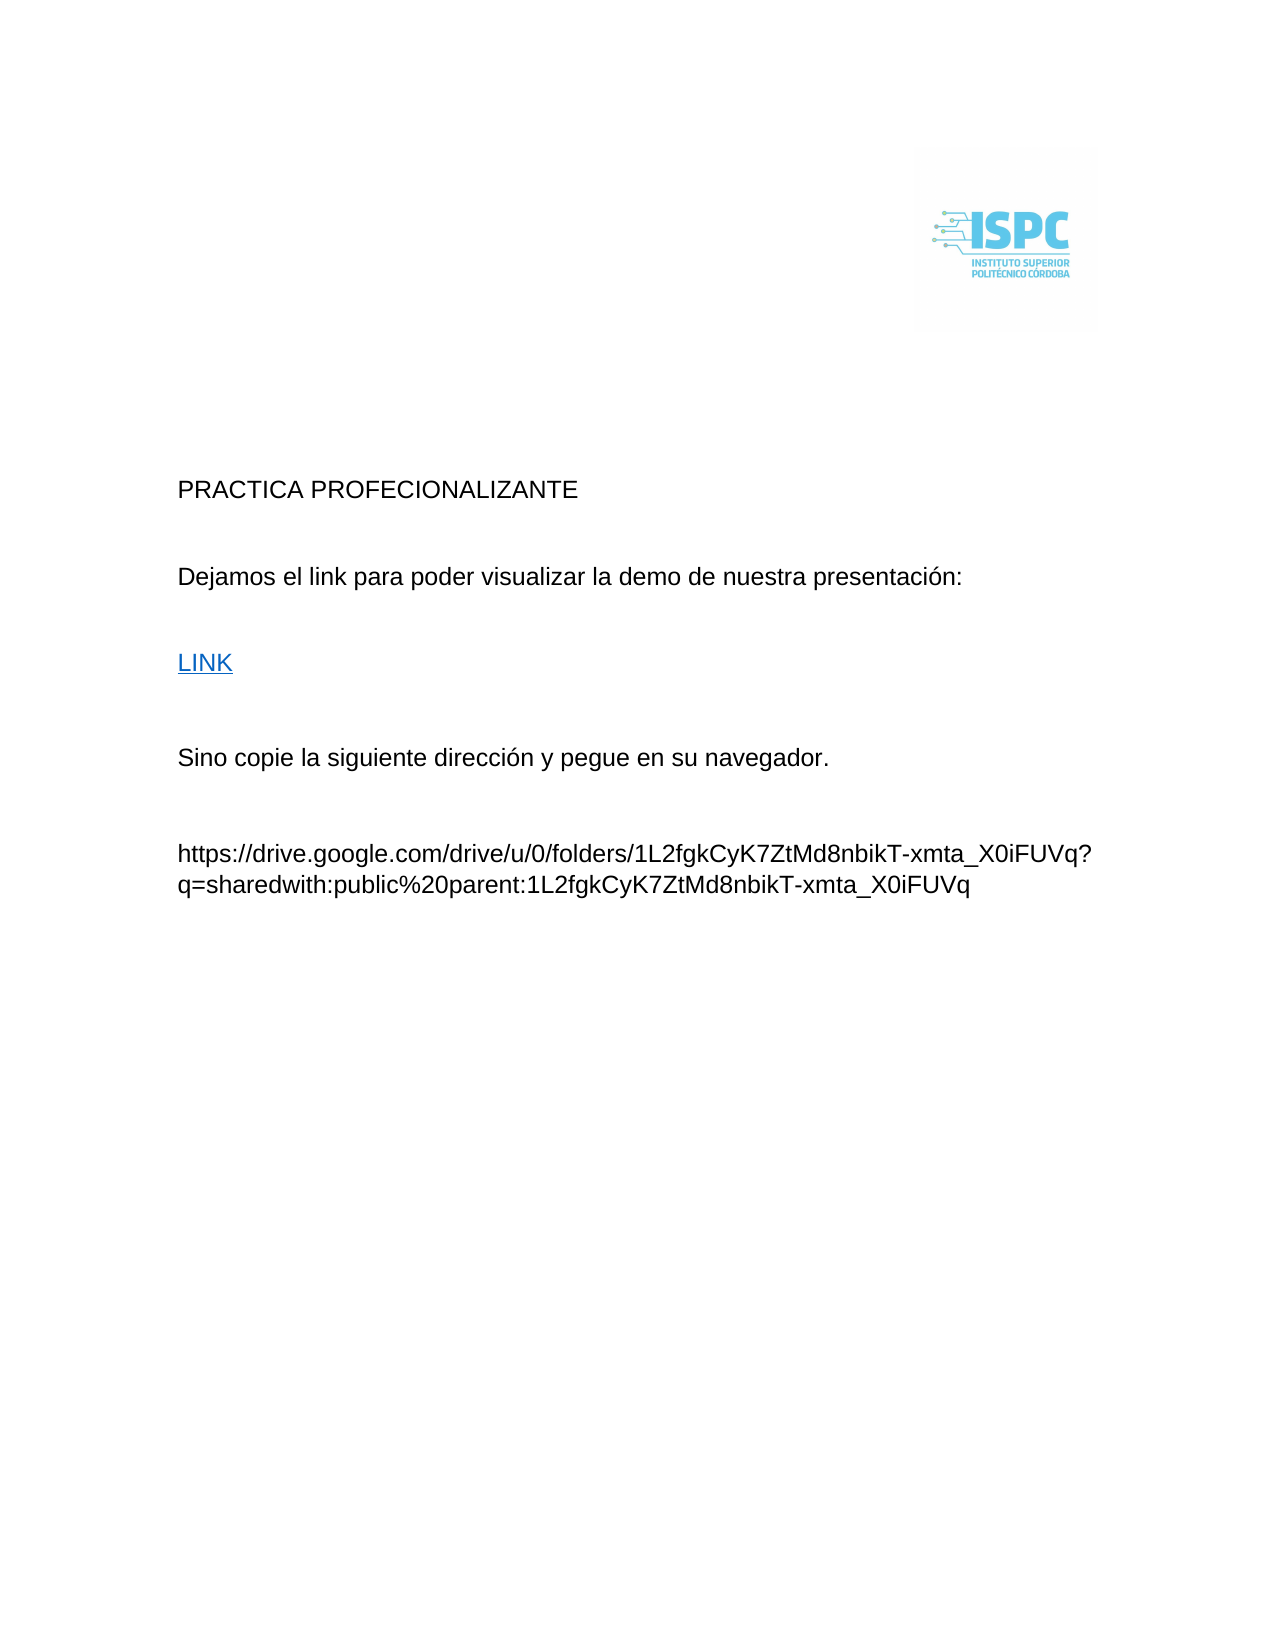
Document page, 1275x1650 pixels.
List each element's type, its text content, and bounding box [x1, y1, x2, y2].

text Dejamos el link para poder visualizar la demo de nuestra presentación: [177, 562, 1098, 591]
text PRACTICA PROFECIONALIZANTE [177, 476, 1098, 504]
picture [913, 147, 1098, 332]
text https://drive.google.com/drive/u/0/folders/1L2fgkCyK7ZtMd8nbikT-xmta_X0iFUVq?q=sharedwith:public%20parent:1L2fgkCyK7ZtMd8nbikT-xmta_X0iFUVq [177, 839, 1098, 899]
text Sino copie la siguiente dirección y pegue en su navegador. [177, 743, 1098, 772]
text LINK [177, 648, 1098, 677]
